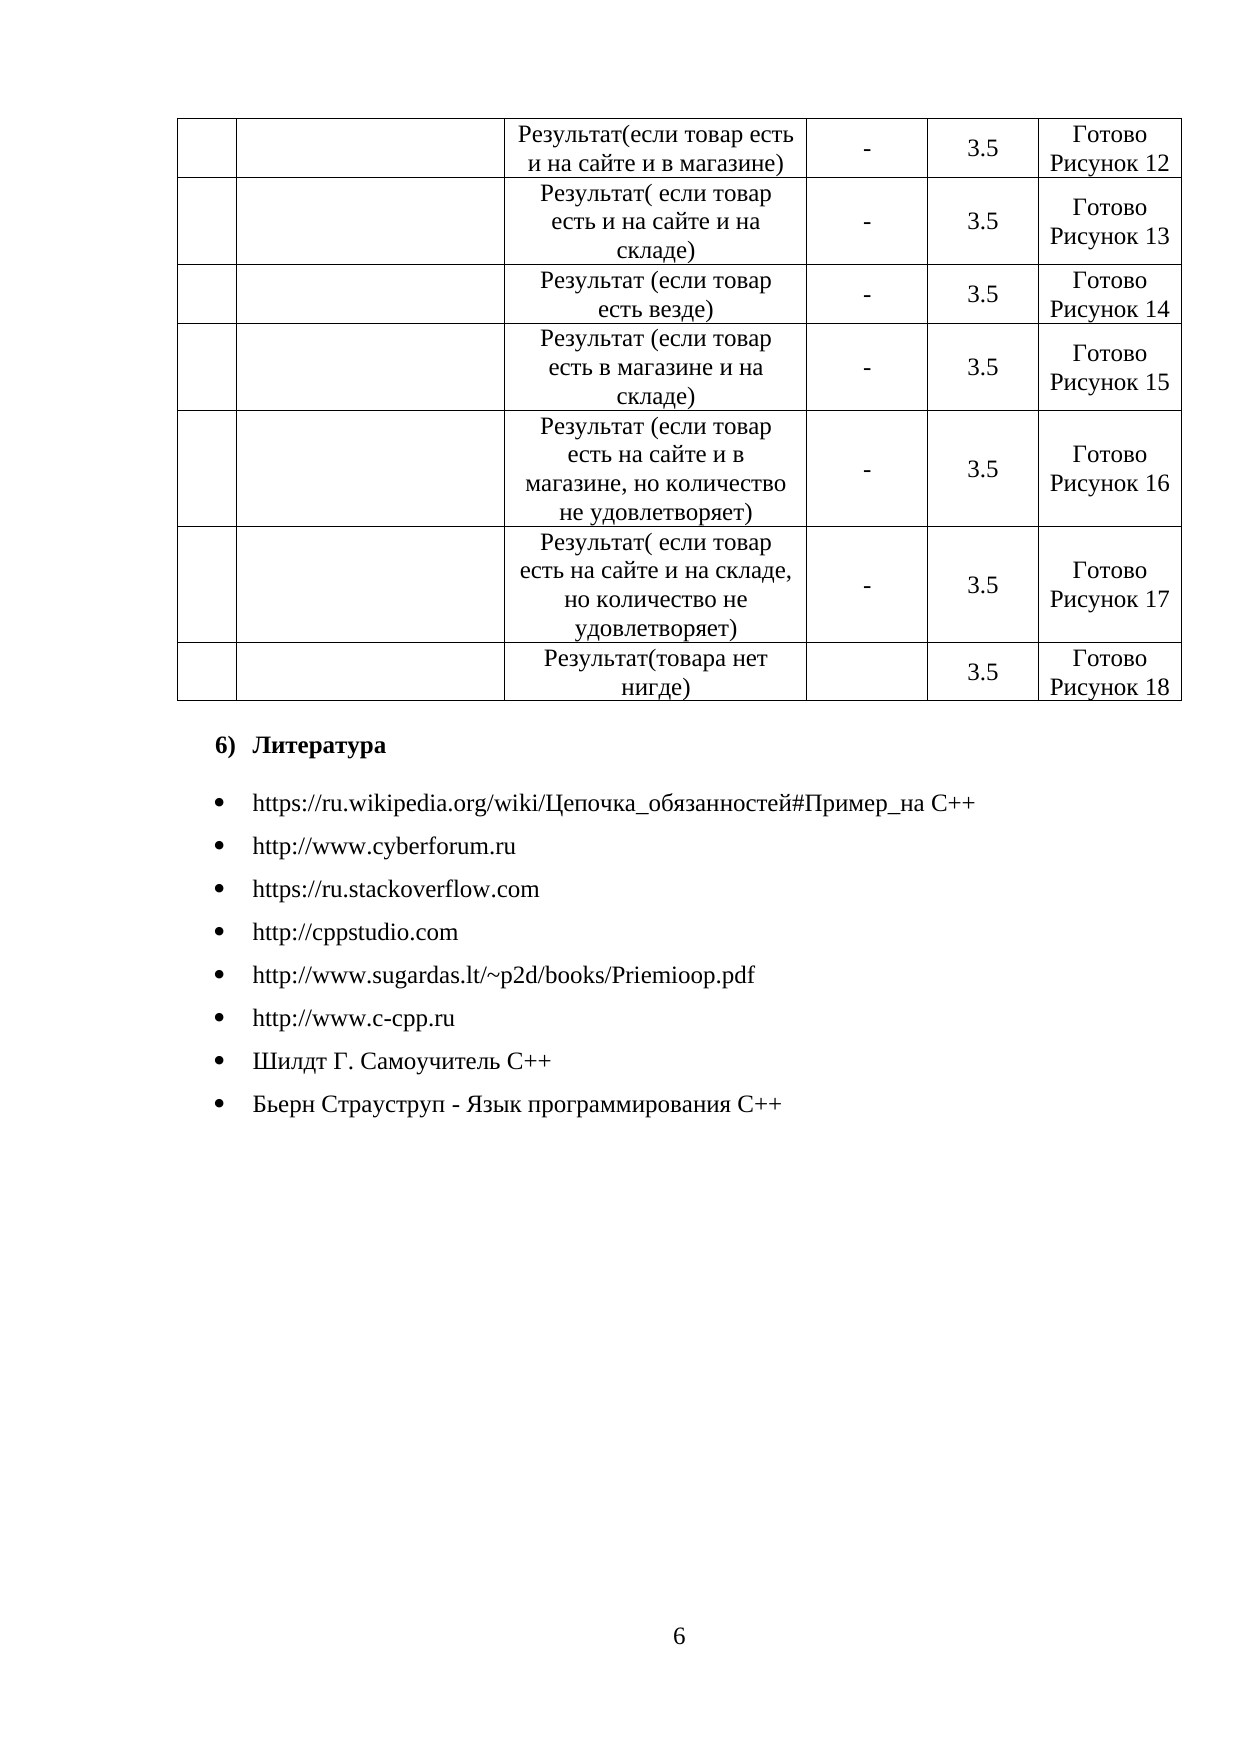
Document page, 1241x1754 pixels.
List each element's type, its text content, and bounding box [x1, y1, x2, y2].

list Бьерн Страуструп - Язык программирования С++ [215, 1089, 1181, 1118]
table_cell [178, 527, 236, 642]
table_cell Результат(если товар есть и на сайте и в магазине) [505, 119, 806, 177]
table_cell - [807, 265, 927, 322]
table_cell [237, 178, 504, 264]
table_cell [237, 527, 504, 642]
list https://ru.stackoverflow.com [215, 874, 1181, 903]
list https://ru.wikipedia.org/wiki/Цепочка_обязанностей#Пример_на C++ [215, 788, 1181, 816]
table_cell 3.5 [928, 324, 1038, 410]
table_cell Готово Рисунок 15 [1039, 324, 1181, 410]
table_cell - [807, 324, 927, 410]
table_cell Готово Рисунок 13 [1039, 178, 1181, 264]
table_cell 3.5 [928, 265, 1038, 322]
table_cell [807, 643, 927, 700]
table_cell Готово Рисунок 12 [1039, 119, 1181, 177]
table_cell Результат (если товар есть в магазине и на складе) [505, 324, 806, 410]
list http://www.sugardas.lt/~p2d/books/Priemioop.pdf [215, 960, 1181, 989]
table_cell [237, 119, 504, 177]
table_cell [237, 324, 504, 410]
table_cell Результат(товара нет нигде) [505, 643, 806, 700]
table_cell Результат( если товар есть на сайте и на складе, но количество не удовлетворяет) [505, 527, 806, 642]
table_cell Готово Рисунок 16 [1039, 411, 1181, 526]
table_cell [237, 265, 504, 322]
table_cell [178, 411, 236, 526]
table_cell Готово Рисунок 14 [1039, 265, 1181, 322]
table_cell Готово Рисунок 18 [1039, 643, 1181, 700]
table_cell [237, 643, 504, 700]
table_cell Результат (если товар есть везде) [505, 265, 806, 322]
list http://cppstudio.com [215, 917, 1181, 946]
table_cell 3.5 [928, 119, 1038, 177]
table_cell 3.5 [928, 643, 1038, 700]
table_cell - [807, 527, 927, 642]
table_cell [237, 411, 504, 526]
list http://www.cyberforum.ru [215, 831, 1181, 859]
table_cell [178, 178, 236, 264]
table_cell 3.5 [928, 527, 1038, 642]
list http://www.c-cpp.ru [215, 1003, 1181, 1032]
table_cell - [807, 178, 927, 264]
table_cell [178, 324, 236, 410]
list Литература [215, 730, 1181, 759]
table_cell - [807, 119, 927, 177]
table_cell 3.5 [928, 178, 1038, 264]
table_cell 3.5 [928, 411, 1038, 526]
table_cell [178, 119, 236, 177]
table_cell Результат( если товар есть и на сайте и на складе) [505, 178, 806, 264]
table_cell Готово Рисунок 17 [1039, 527, 1181, 642]
table_cell [178, 643, 236, 700]
table_cell [178, 265, 236, 322]
table_cell - [807, 411, 927, 526]
list Шилдт Г. Самоучитель С++ [215, 1046, 1181, 1075]
table_cell Результат (если товар есть на сайте и в магазине, но количество не удовлетворяет) [505, 411, 806, 526]
